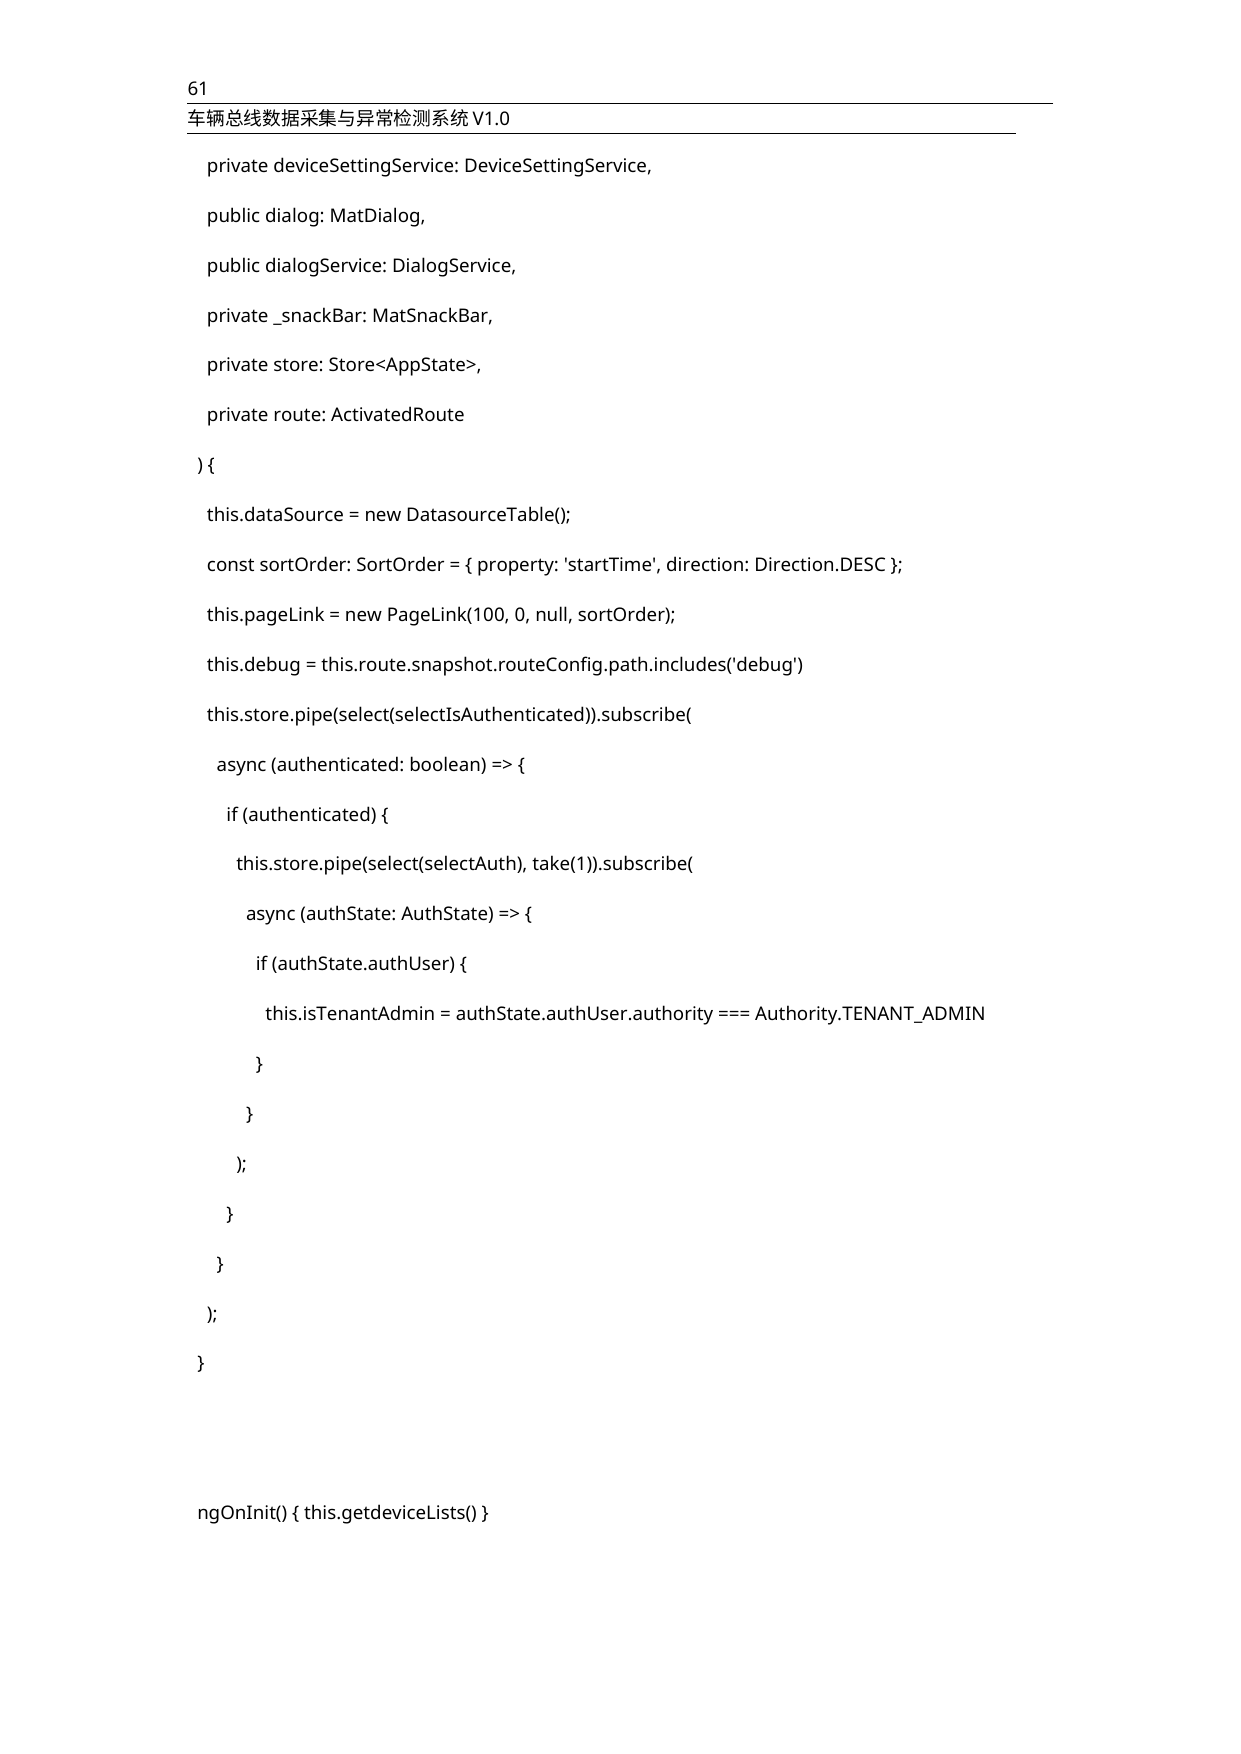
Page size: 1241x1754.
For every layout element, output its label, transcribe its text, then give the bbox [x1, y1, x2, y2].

text this.pageLink = new PageLink(100, 0, null, sortOrder); [187, 599, 1053, 628]
text } [187, 1198, 1053, 1227]
text this.dataSource = new DatasourceTable(); [187, 500, 1053, 529]
text this.store.pipe(select(selectAuth), take(1)).subscribe( [187, 849, 1053, 878]
text private store: Store<AppState>, [187, 350, 1053, 379]
text async (authState: AuthState) => { [187, 899, 1053, 928]
text public dialogService: DialogService, [187, 250, 1053, 279]
text const sortOrder: SortOrder = { property: 'startTime', direction: Direction.DESC }; [187, 549, 1053, 579]
text public dialog: MatDialog, [187, 200, 1053, 229]
text ); [187, 1148, 1053, 1177]
text if (authState.authUser) { [187, 949, 1053, 978]
text private _snackBar: MatSnackBar, [187, 300, 1053, 329]
text this.debug = this.route.snapshot.routeConfig.path.includes('debug') [187, 649, 1053, 678]
text if (authenticated) { [187, 799, 1053, 828]
text this.isTenantAdmin = authState.authUser.authority === Authority.TENANT_ADMIN [187, 999, 1053, 1028]
text } [187, 1098, 1053, 1127]
text } [187, 1348, 1053, 1377]
text this.store.pipe(select(selectIsAuthenticated)).subscribe( [187, 699, 1053, 728]
text ); [187, 1298, 1053, 1327]
text ) { [187, 450, 1053, 479]
text } [187, 1048, 1053, 1078]
text } [187, 1248, 1053, 1277]
text private deviceSettingService: DeviceSettingService, [187, 150, 1053, 179]
text private route: ActivatedRoute [187, 400, 1053, 429]
text async (authenticated: boolean) => { [187, 749, 1053, 778]
text ngOnInit() { this.getdeviceLists() } [187, 1498, 1053, 1527]
